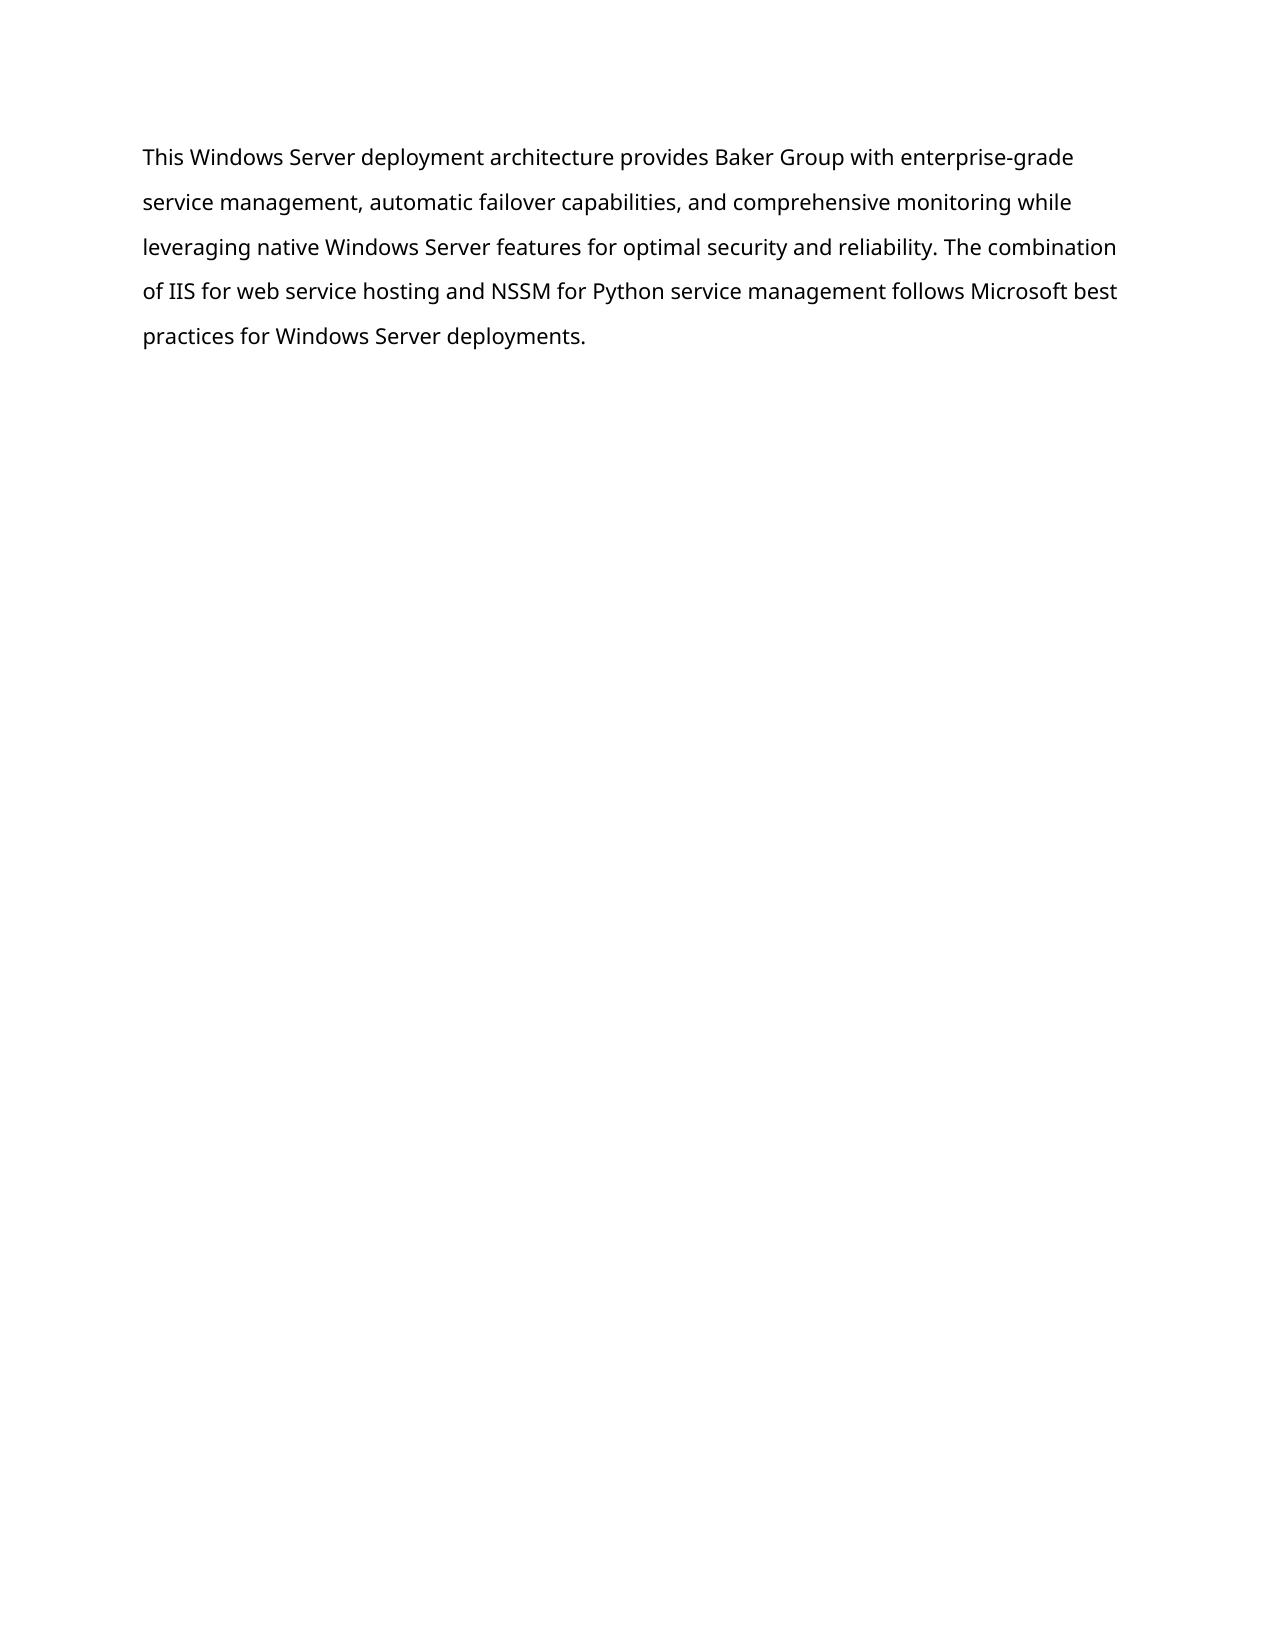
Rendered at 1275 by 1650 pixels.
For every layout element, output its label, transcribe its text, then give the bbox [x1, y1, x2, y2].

text This Windows Server deployment architecture provides Baker Group with enterprise-grade service management, automatic failover capabilities, and comprehensive monitoring while leveraging native Windows Server features for optimal security and reliability. The combination of IIS for web service hosting and NSSM for Python service management follows Microsoft best practices for Windows Server deployments. [142, 142, 1133, 351]
